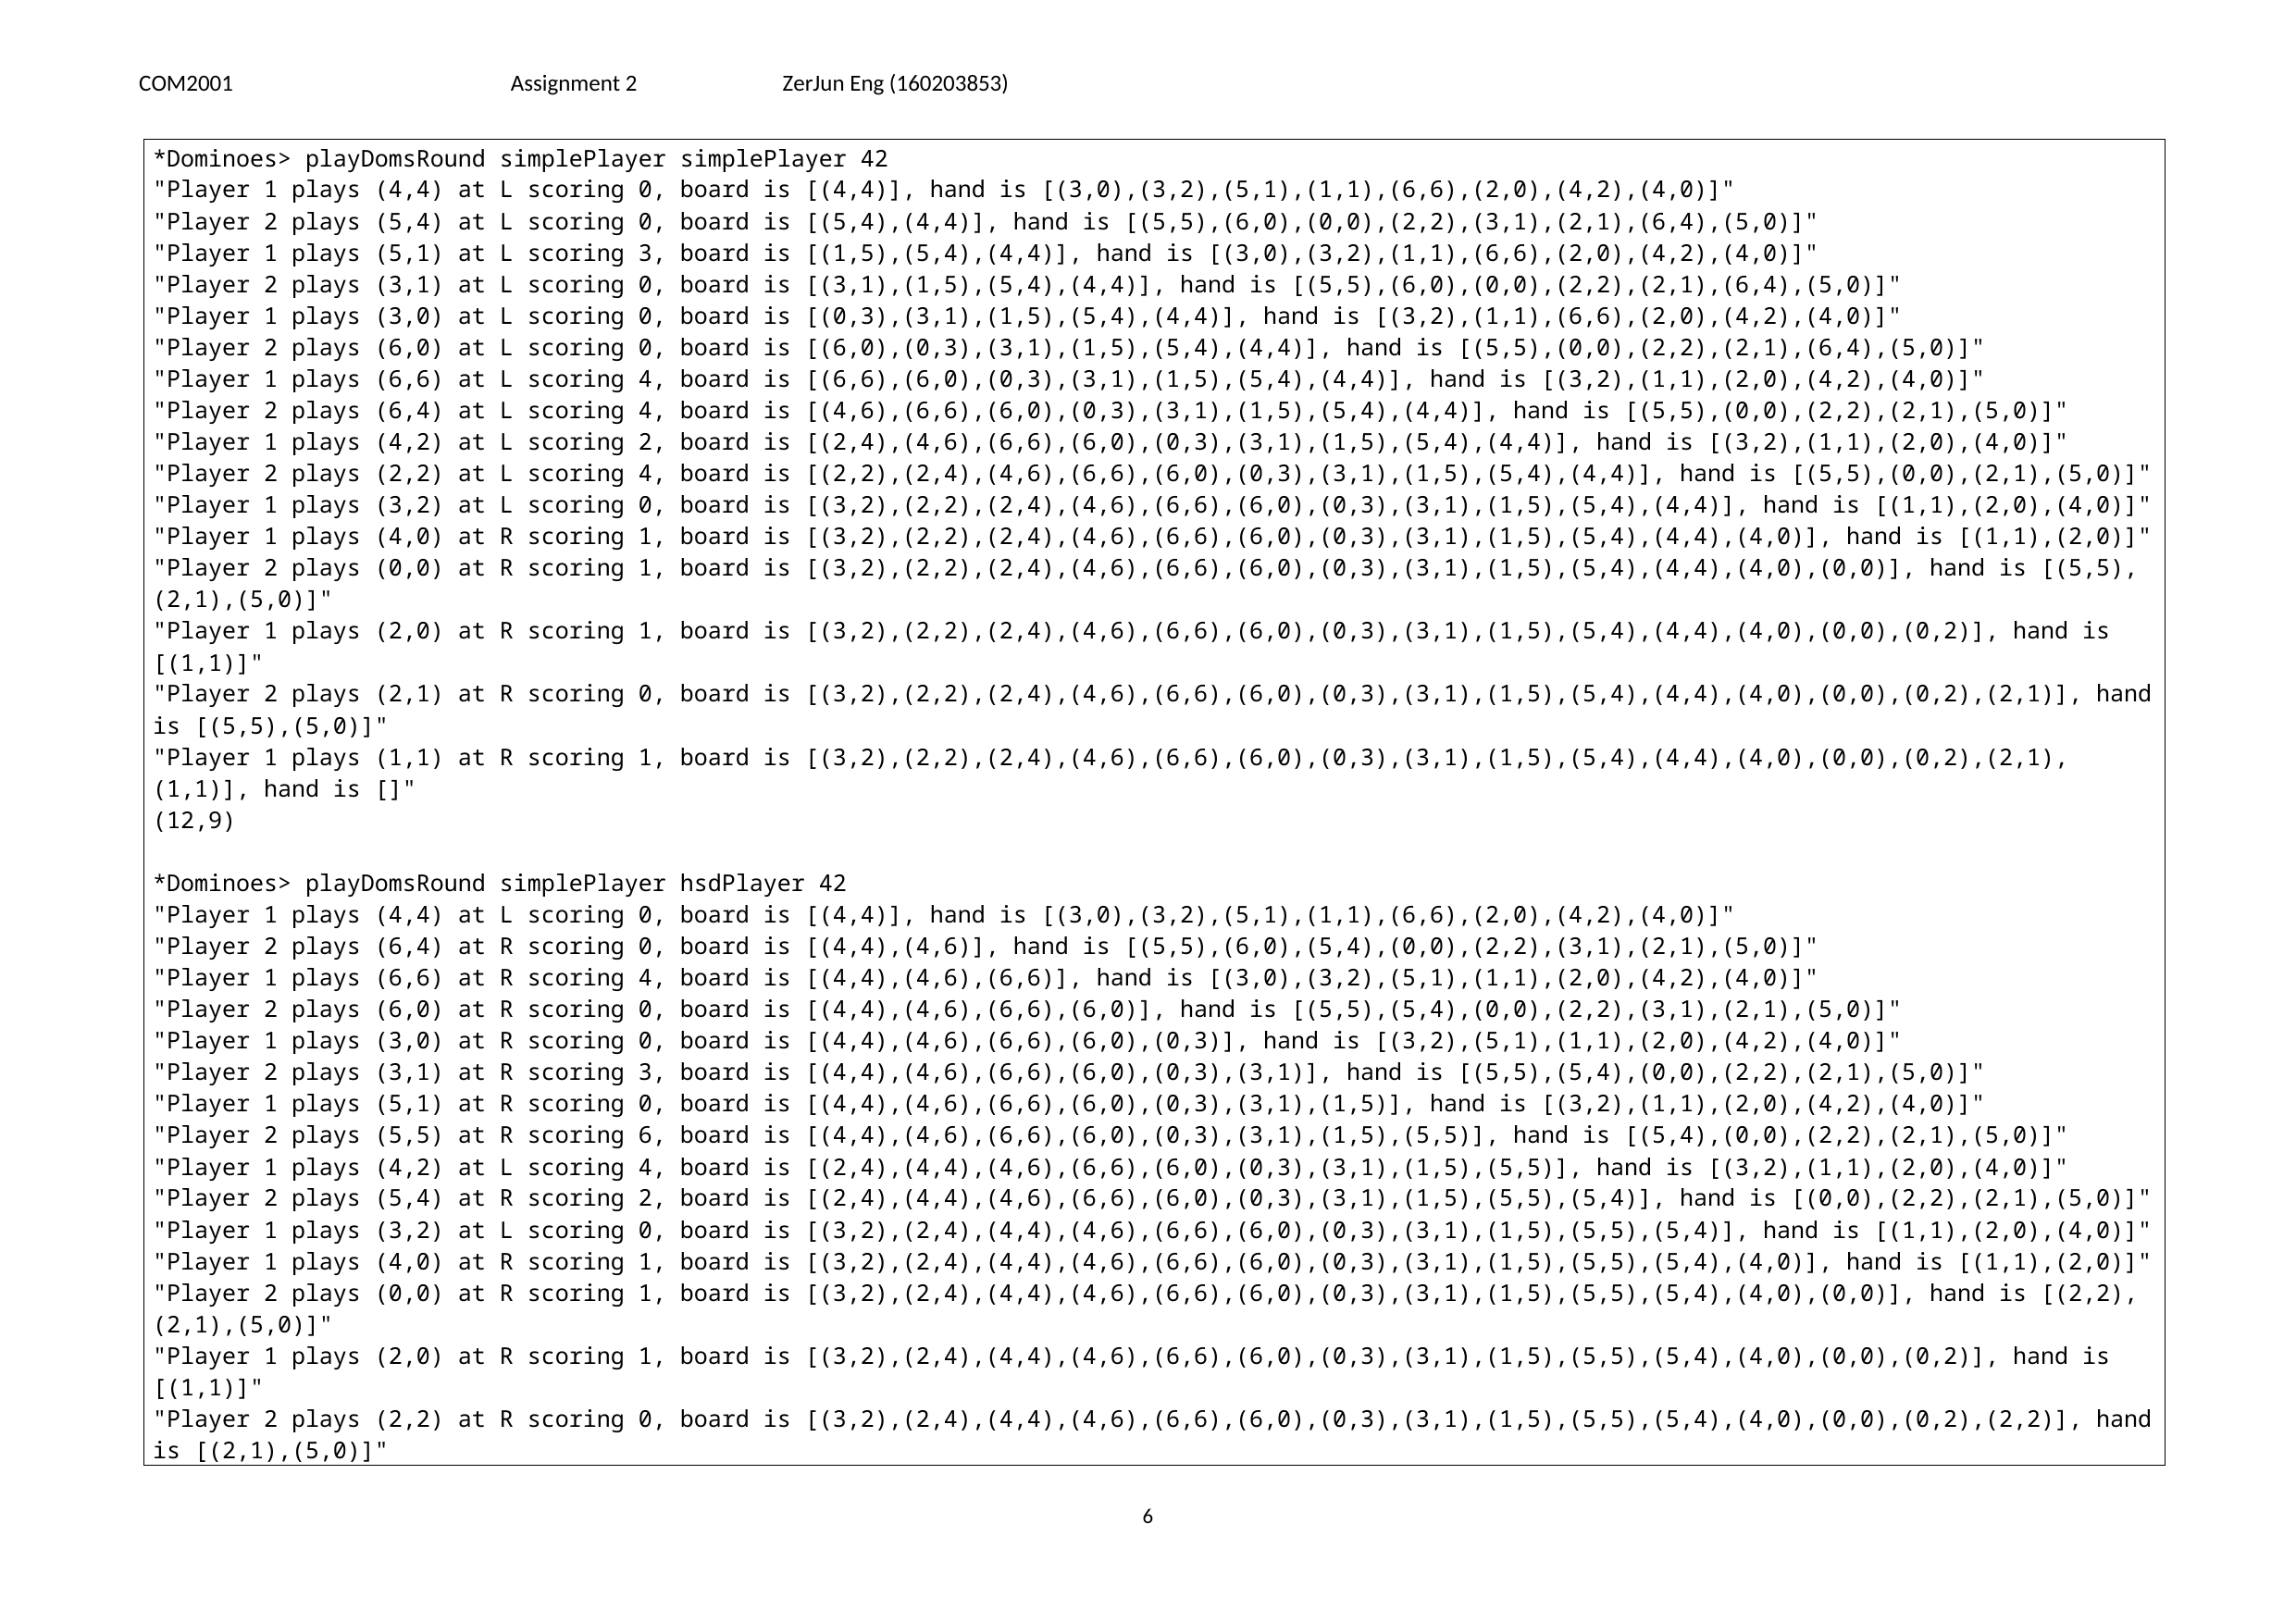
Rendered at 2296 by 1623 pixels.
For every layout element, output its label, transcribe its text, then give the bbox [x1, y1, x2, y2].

text "Player 1 plays (3,2) at L scoring 0, board is [(3,2),(2,2),(2,4),(4,6),(6,6),(6,0),(0,3),(3,1),(1,5),(5,4),(4,4)], hand is [(1,1),(2,0),(4,0)]" [144, 486, 2165, 517]
text "Player 1 plays (5,1) at L scoring 3, board is [(1,5),(5,4),(4,4)], hand is [(3,0),(3,2),(1,1),(6,6),(2,0),(4,2),(4,0)]" [144, 233, 2165, 265]
text "Player 1 plays (3,2) at L scoring 0, board is [(3,2),(2,4),(4,4),(4,6),(6,6),(6,0),(0,3),(3,1),(1,5),(5,5),(5,4)], hand is [(1,1),(2,0),(4,0)]" [144, 1210, 2165, 1242]
text "Player 1 plays (4,2) at L scoring 2, board is [(2,4),(4,6),(6,6),(6,0),(0,3),(3,1),(1,5),(5,4),(4,4)], hand is [(3,2),(1,1),(2,0),(4,0)]" [144, 423, 2165, 454]
text *Dominoes> playDomsRound simplePlayer simplePlayer 42 [144, 140, 2165, 170]
text "Player 2 plays (2,2) at L scoring 4, board is [(2,2),(2,4),(4,6),(6,6),(6,0),(0,3),(3,1),(1,5),(5,4),(4,4)], hand is [(5,5),(0,0),(2,1),(5,0)]" [144, 454, 2165, 486]
text "Player 2 plays (5,4) at L scoring 0, board is [(5,4),(4,4)], hand is [(5,5),(6,0),(0,0),(2,2),(3,1),(2,1),(6,4),(5,0)]" [144, 202, 2165, 233]
text "Player 2 plays (0,0) at R scoring 1, board is [(3,2),(2,4),(4,4),(4,6),(6,6),(6,0),(0,3),(3,1),(1,5),(5,5),(5,4),(4,0),(0,0)], hand is [(2,2),(2,1),(5,0)]" [144, 1273, 2165, 1336]
text "Player 2 plays (6,0) at L scoring 0, board is [(6,0),(0,3),(3,1),(1,5),(5,4),(4,4)], hand is [(5,5),(0,0),(2,2),(2,1),(6,4),(5,0)]" [144, 328, 2165, 359]
text "Player 1 plays (4,4) at L scoring 0, board is [(4,4)], hand is [(3,0),(3,2),(5,1),(1,1),(6,6),(2,0),(4,2),(4,0)]" [144, 170, 2165, 202]
text "Player 1 plays (2,0) at R scoring 1, board is [(3,2),(2,4),(4,4),(4,6),(6,6),(6,0),(0,3),(3,1),(1,5),(5,5),(5,4),(4,0),(0,0),(0,2)], hand is [(1,1)]" [144, 1336, 2165, 1399]
text "Player 2 plays (2,1) at R scoring 0, board is [(3,2),(2,2),(2,4),(4,6),(6,6),(6,0),(0,3),(3,1),(1,5),(5,4),(4,4),(4,0),(0,0),(0,2),(2,1)], hand is [(5,5),(5,0)]" [144, 675, 2165, 737]
text "Player 2 plays (3,1) at L scoring 0, board is [(3,1),(1,5),(5,4),(4,4)], hand is [(5,5),(6,0),(0,0),(2,2),(2,1),(6,4),(5,0)]" [144, 265, 2165, 296]
text "Player 2 plays (5,5) at R scoring 6, board is [(4,4),(4,6),(6,6),(6,0),(0,3),(3,1),(1,5),(5,5)], hand is [(5,4),(0,0),(2,2),(2,1),(5,0)]" [144, 1116, 2165, 1147]
text "Player 2 plays (6,4) at L scoring 4, board is [(4,6),(6,6),(6,0),(0,3),(3,1),(1,5),(5,4),(4,4)], hand is [(5,5),(0,0),(2,2),(2,1),(5,0)]" [144, 390, 2165, 423]
text "Player 1 plays (4,0) at R scoring 1, board is [(3,2),(2,2),(2,4),(4,6),(6,6),(6,0),(0,3),(3,1),(1,5),(5,4),(4,4),(4,0)], hand is [(1,1),(2,0)]" [144, 517, 2165, 549]
text "Player 1 plays (3,0) at R scoring 0, board is [(4,4),(4,6),(6,6),(6,0),(0,3)], hand is [(3,2),(5,1),(1,1),(2,0),(4,2),(4,0)]" [144, 1022, 2165, 1053]
text "Player 2 plays (5,4) at R scoring 2, board is [(2,4),(4,4),(4,6),(6,6),(6,0),(0,3),(3,1),(1,5),(5,5),(5,4)], hand is [(0,0),(2,2),(2,1),(5,0)]" [144, 1179, 2165, 1210]
text "Player 1 plays (4,4) at L scoring 0, board is [(4,4)], hand is [(3,0),(3,2),(5,1),(1,1),(6,6),(2,0),(4,2),(4,0)]" [144, 895, 2165, 927]
text *Dominoes> playDomsRound simplePlayer hsdPlayer 42 [144, 863, 2165, 895]
text "Player 2 plays (6,4) at R scoring 0, board is [(4,4),(4,6)], hand is [(5,5),(6,0),(5,4),(0,0),(2,2),(3,1),(2,1),(5,0)]" [144, 927, 2165, 959]
text "Player 1 plays (4,0) at R scoring 1, board is [(3,2),(2,4),(4,4),(4,6),(6,6),(6,0),(0,3),(3,1),(1,5),(5,5),(5,4),(4,0)], hand is [(1,1),(2,0)]" [144, 1242, 2165, 1273]
text "Player 2 plays (6,0) at R scoring 0, board is [(4,4),(4,6),(6,6),(6,0)], hand is [(5,5),(5,4),(0,0),(2,2),(3,1),(2,1),(5,0)]" [144, 990, 2165, 1022]
text "Player 1 plays (6,6) at L scoring 4, board is [(6,6),(6,0),(0,3),(3,1),(1,5),(5,4),(4,4)], hand is [(3,2),(1,1),(2,0),(4,2),(4,0)]" [144, 359, 2165, 390]
text "Player 2 plays (3,1) at R scoring 3, board is [(4,4),(4,6),(6,6),(6,0),(0,3),(3,1)], hand is [(5,5),(5,4),(0,0),(2,2),(2,1),(5,0)]" [144, 1053, 2165, 1084]
text "Player 1 plays (5,1) at R scoring 0, board is [(4,4),(4,6),(6,6),(6,0),(0,3),(3,1),(1,5)], hand is [(3,2),(1,1),(2,0),(4,2),(4,0)]" [144, 1084, 2165, 1116]
text "Player 2 plays (2,2) at R scoring 0, board is [(3,2),(2,4),(4,4),(4,6),(6,6),(6,0),(0,3),(3,1),(1,5),(5,5),(5,4),(4,0),(0,0),(0,2),(2,2)], hand is [(2,1),(5,0)]" [144, 1399, 2165, 1465]
text (12,9) [144, 800, 2165, 835]
text "Player 1 plays (1,1) at R scoring 1, board is [(3,2),(2,2),(2,4),(4,6),(6,6),(6,0),(0,3),(3,1),(1,5),(5,4),(4,4),(4,0),(0,0),(0,2),(2,1),(1,1)], hand is []" [144, 737, 2165, 800]
text "Player 1 plays (4,2) at L scoring 4, board is [(2,4),(4,4),(4,6),(6,6),(6,0),(0,3),(3,1),(1,5),(5,5)], hand is [(3,2),(1,1),(2,0),(4,0)]" [144, 1147, 2165, 1179]
text "Player 1 plays (2,0) at R scoring 1, board is [(3,2),(2,2),(2,4),(4,6),(6,6),(6,0),(0,3),(3,1),(1,5),(5,4),(4,4),(4,0),(0,0),(0,2)], hand is [(1,1)]" [144, 612, 2165, 675]
text "Player 1 plays (3,0) at L scoring 0, board is [(0,3),(3,1),(1,5),(5,4),(4,4)], hand is [(3,2),(1,1),(6,6),(2,0),(4,2),(4,0)]" [144, 296, 2165, 328]
text "Player 2 plays (0,0) at R scoring 1, board is [(3,2),(2,2),(2,4),(4,6),(6,6),(6,0),(0,3),(3,1),(1,5),(5,4),(4,4),(4,0),(0,0)], hand is [(5,5),(2,1),(5,0)]" [144, 549, 2165, 612]
text "Player 1 plays (6,6) at R scoring 4, board is [(4,4),(4,6),(6,6)], hand is [(3,0),(3,2),(5,1),(1,1),(2,0),(4,2),(4,0)]" [144, 959, 2165, 990]
